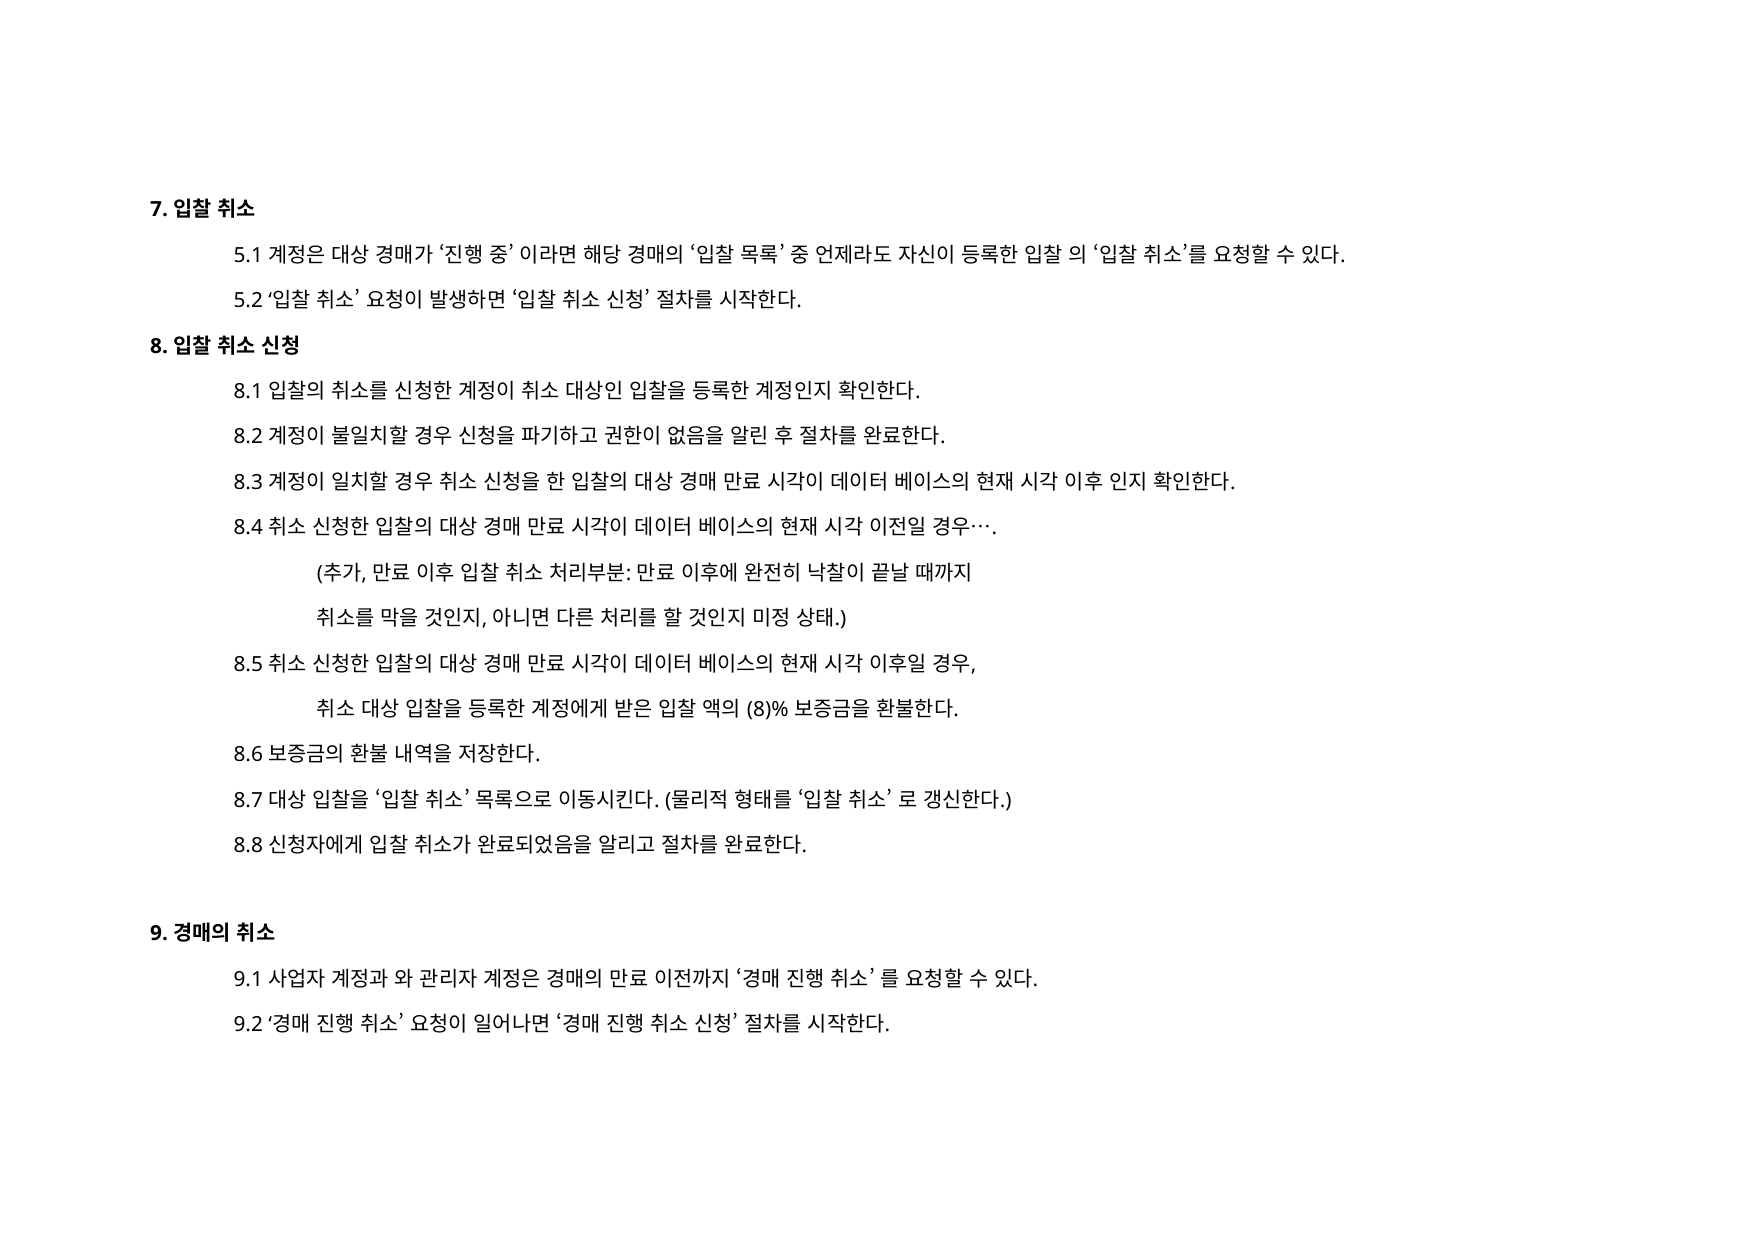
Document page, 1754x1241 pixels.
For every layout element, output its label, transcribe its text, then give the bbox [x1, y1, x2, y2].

text 8.7 대상 입찰을 ‘입찰 취소’ 목록으로 이동시킨다. (물리적 형태를 ‘입찰 취소’ 로 갱신한다.) [150, 783, 1577, 813]
text 8.4 취소 신청한 입찰의 대상 경매 만료 시각이 데이터 베이스의 현재 시각 이전일 경우…. [150, 511, 1577, 541]
text 9.1 사업자 계정과 와 관리자 계정은 경매의 만료 이전까지 ‘경매 진행 취소’ 를 요청할 수 있다. [150, 962, 1577, 992]
text (추가, 만료 이후 입찰 취소 처리부분: 만료 이후에 완전히 낙찰이 끝날 때까지 [150, 556, 1577, 586]
text 8.2 계정이 불일치할 경우 신청을 파기하고 권한이 없음을 알린 후 절차를 완료한다. [150, 420, 1577, 450]
text 취소를 막을 것인지, 아니면 다른 처리를 할 것인지 미정 상태.) [150, 601, 1577, 632]
text 8.3 계정이 일치할 경우 취소 신청을 한 입찰의 대상 경매 만료 시각이 데이터 베이스의 현재 시각 이후 인지 확인한다. [150, 465, 1577, 495]
text 9. 경매의 취소 [150, 916, 1577, 947]
text 7. 입찰 취소 [150, 193, 1577, 223]
text 5.2 ‘입찰 취소’ 요청이 발생하면 ‘입찰 취소 신청’ 절차를 시작한다. [150, 283, 1577, 314]
text 8.5 취소 신청한 입찰의 대상 경매 만료 시각이 데이터 베이스의 현재 시각 이후일 경우, [150, 647, 1577, 677]
text 8.1 입찰의 취소를 신청한 계정이 취소 대상인 입찰을 등록한 계정인지 확인한다. [150, 374, 1577, 404]
text 8. 입찰 취소 신청 [150, 329, 1577, 359]
text 취소 대상 입찰을 등록한 계정에게 받은 입찰 액의 (8)% 보증금을 환불한다. [150, 692, 1577, 722]
text 5.1 계정은 대상 경매가 ‘진행 중’ 이라면 해당 경매의 ‘입찰 목록’ 중 언제라도 자신이 등록한 입찰 의 ‘입찰 취소’를 요청할 수 있다. [150, 238, 1577, 268]
text 8.6 보증금의 환불 내역을 저장한다. [150, 738, 1577, 768]
text 9.2 ‘경매 진행 취소’ 요청이 일어나면 ‘경매 진행 취소 신청’ 절차를 시작한다. [150, 1007, 1577, 1038]
text 8.8 신청자에게 입찰 취소가 완료되었음을 알리고 절차를 완료한다. [150, 828, 1577, 859]
